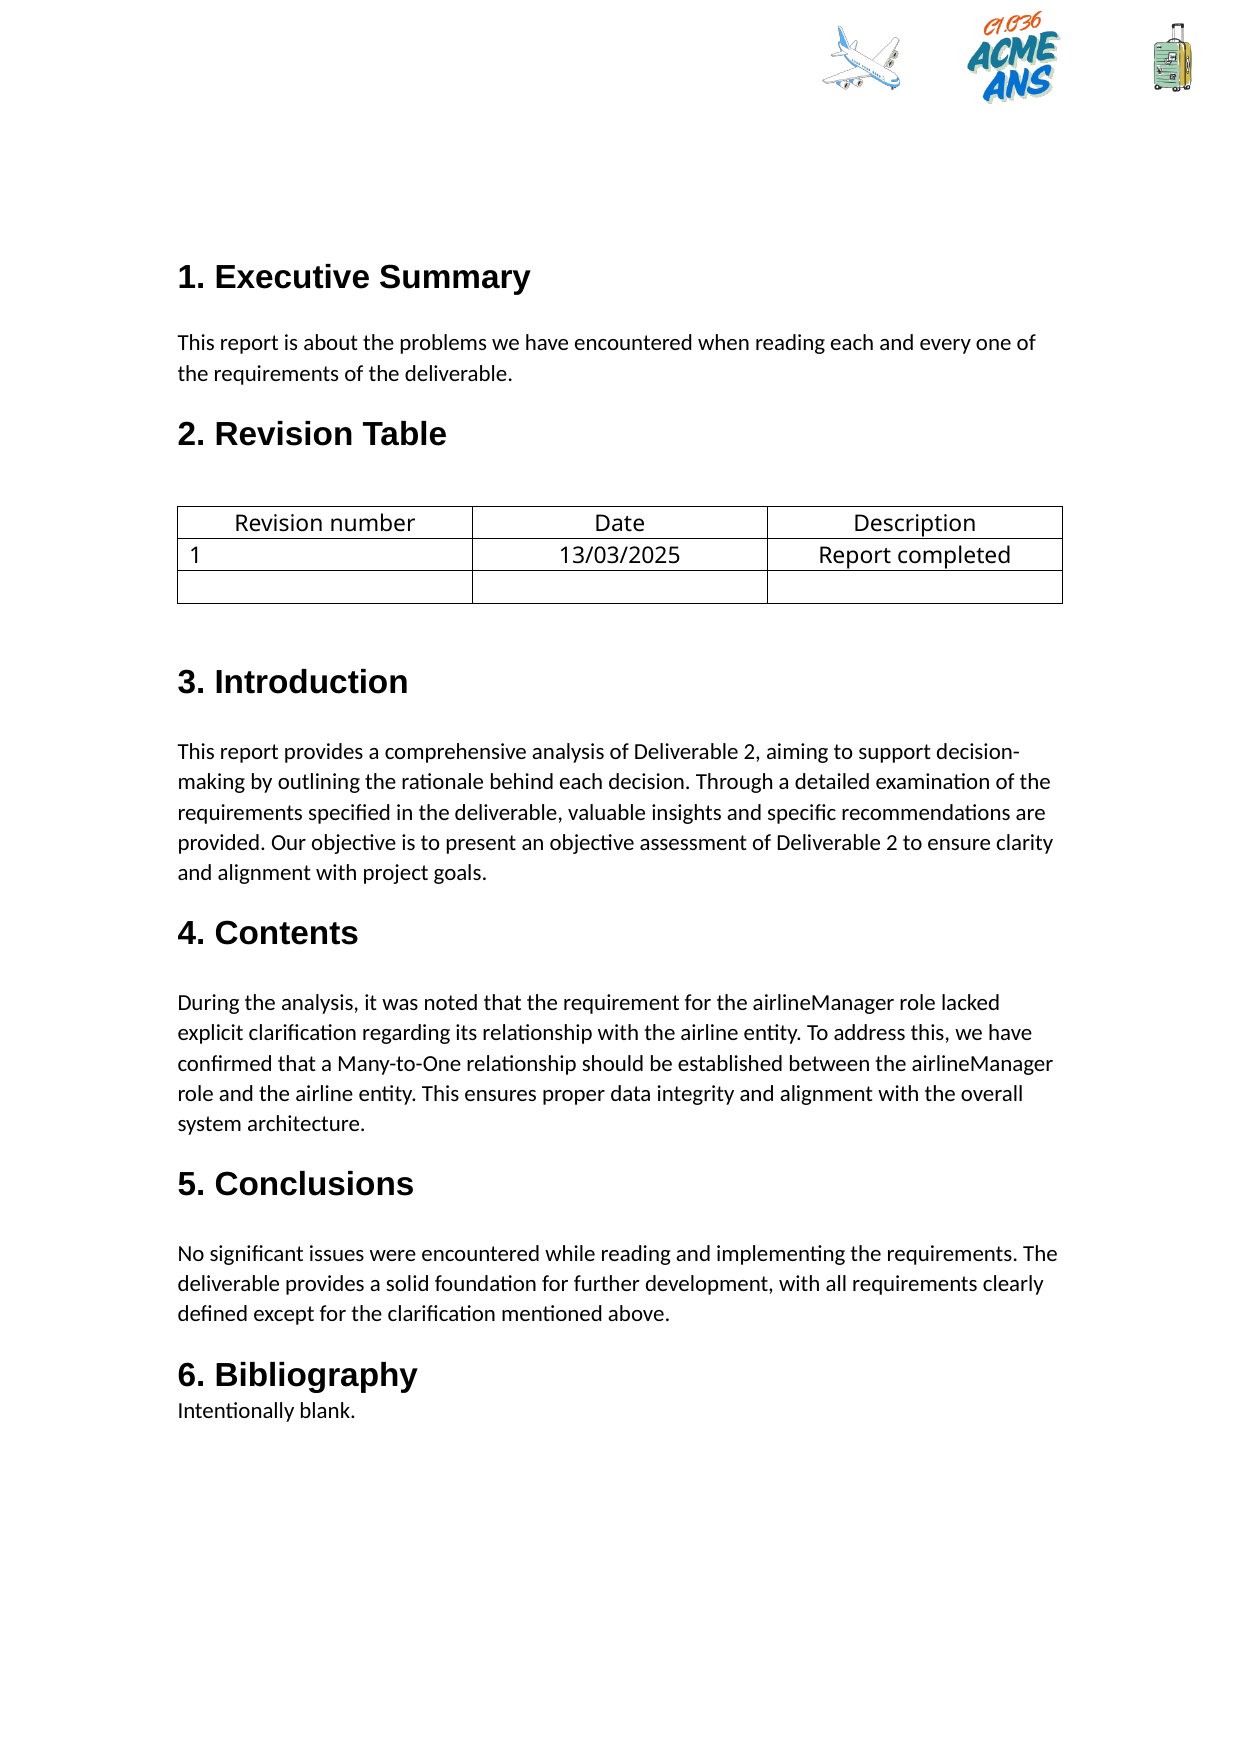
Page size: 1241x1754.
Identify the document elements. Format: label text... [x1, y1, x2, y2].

table_cell [473, 571, 767, 603]
table_cell 1 [178, 539, 472, 570]
table_cell [178, 571, 472, 603]
text Intentionally blank. [177, 1396, 1063, 1424]
table_header Revision number [178, 507, 472, 538]
text During the analysis, it was noted that the requirement for the airlineManager role lacked explicit clarification regarding its relationship with the airline entity. To address this, we have confirmed that a Many-to-One relationship should be established between the airlineManager role and the airline entity. This ensures proper data integrity and alignment with the overall system architecture. [177, 955, 1063, 1137]
subtitle 1. Executive Summary [177, 257, 1063, 295]
subtitle 3. Introduction [177, 662, 1063, 701]
subtitle 4. Contents [177, 913, 1063, 952]
picture [816, 7, 1202, 105]
subtitle 5. Conclusions [177, 1164, 1063, 1203]
text No significant issues were encountered while reading and implementing the requirements. The deliverable provides a solid foundation for further development, with all requirements clearly defined except for the clarification mentioned above. [177, 1206, 1063, 1328]
subtitle 2. Revision Table [177, 414, 1063, 452]
text This report is about the problems we have encountered when reading each and every one of the requirements of the deliverable. [177, 298, 1063, 387]
table_header Description [768, 507, 1062, 538]
text This report provides a comprehensive analysis of Deliverable 2, aiming to support decision-making by outlining the rationale behind each decision. Through a detailed examination of the requirements specified in the deliverable, valuable insights and specific recommendations are provided. Our objective is to present an objective assessment of Deliverable 2 to ensure clarity and alignment with project goals. [177, 704, 1063, 886]
table_header Date [473, 507, 767, 538]
table_cell 13/03/2025 [473, 539, 767, 570]
table_cell Report completed [768, 539, 1062, 570]
subtitle 6. Bibliography [177, 1355, 1063, 1393]
table_cell [768, 571, 1062, 603]
